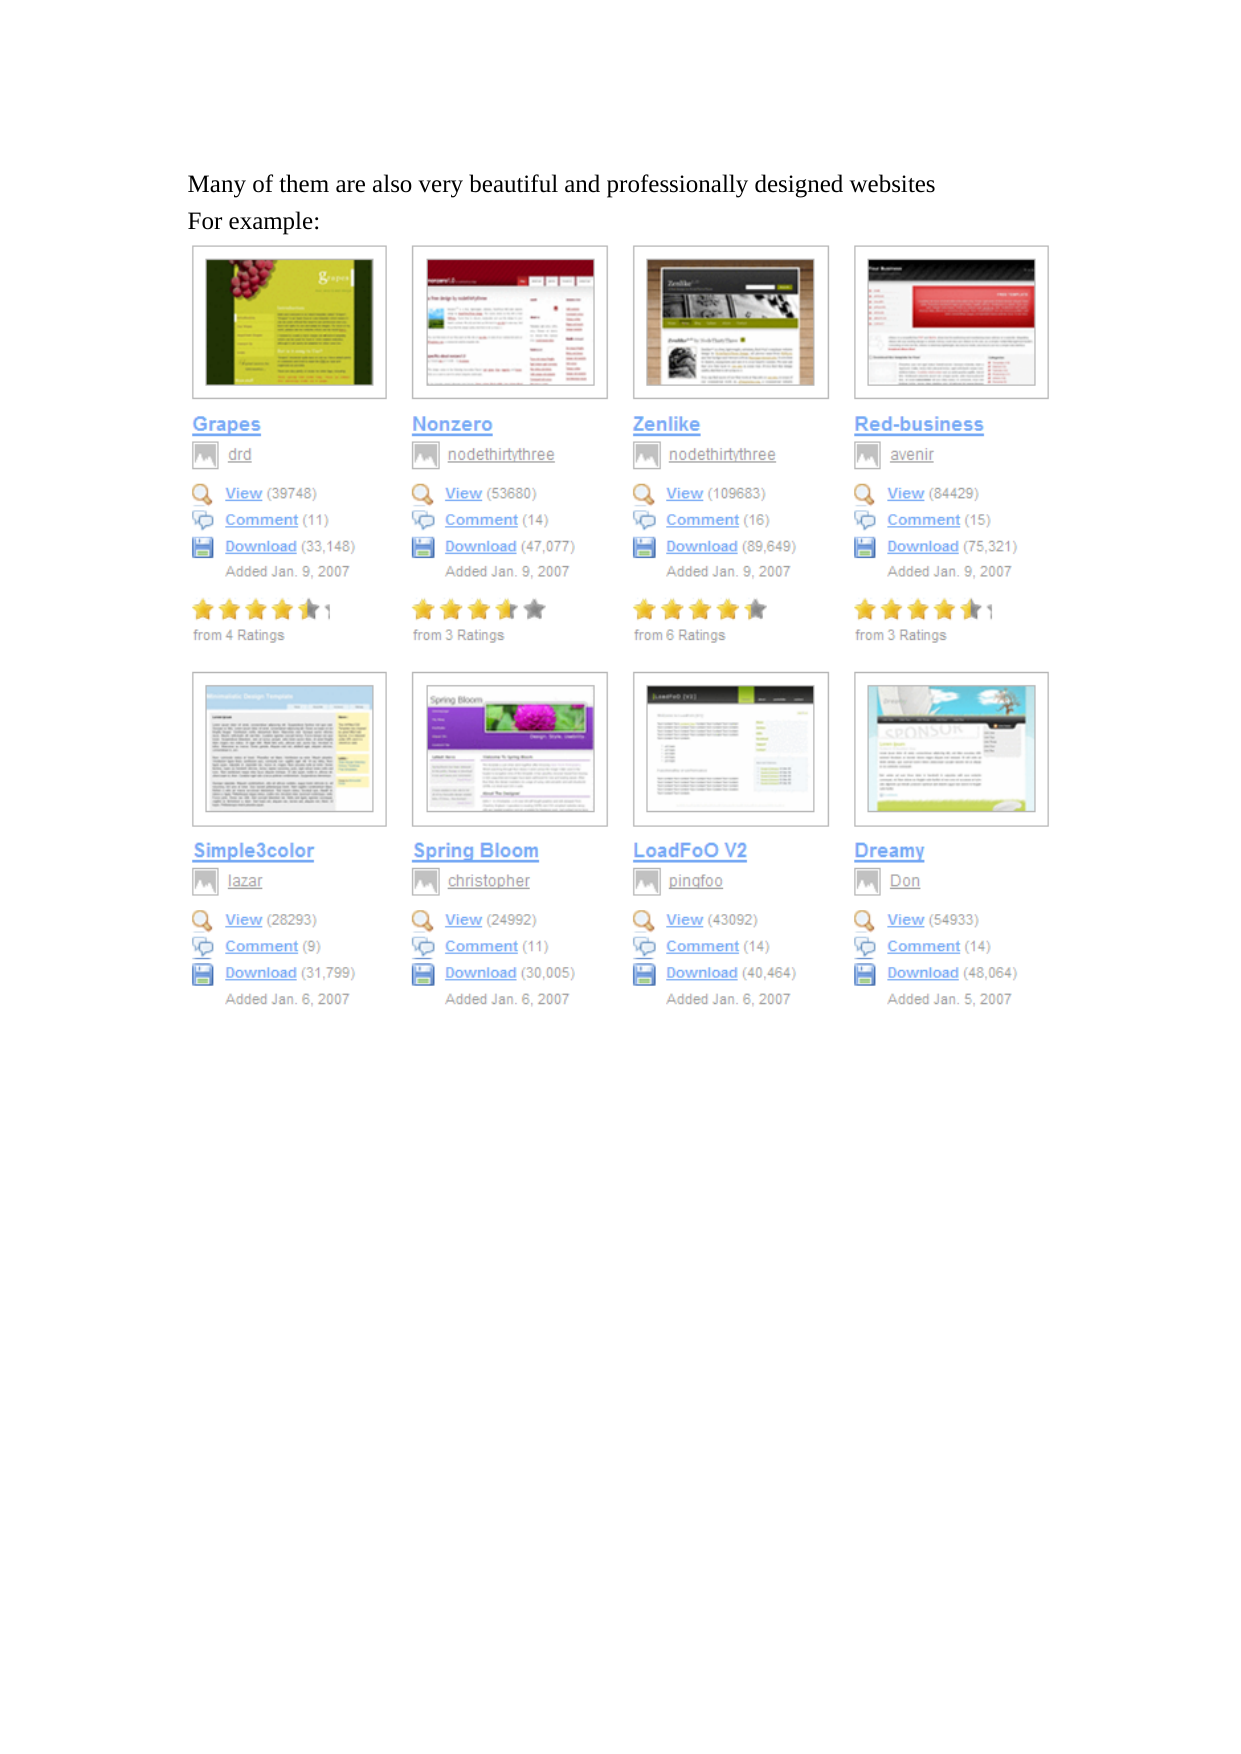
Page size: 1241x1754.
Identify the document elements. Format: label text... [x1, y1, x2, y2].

picture [187, 239, 1053, 1011]
text Many of them are also very beautiful and professionally designed websites [187, 164, 1053, 202]
text For example: [187, 202, 1053, 239]
